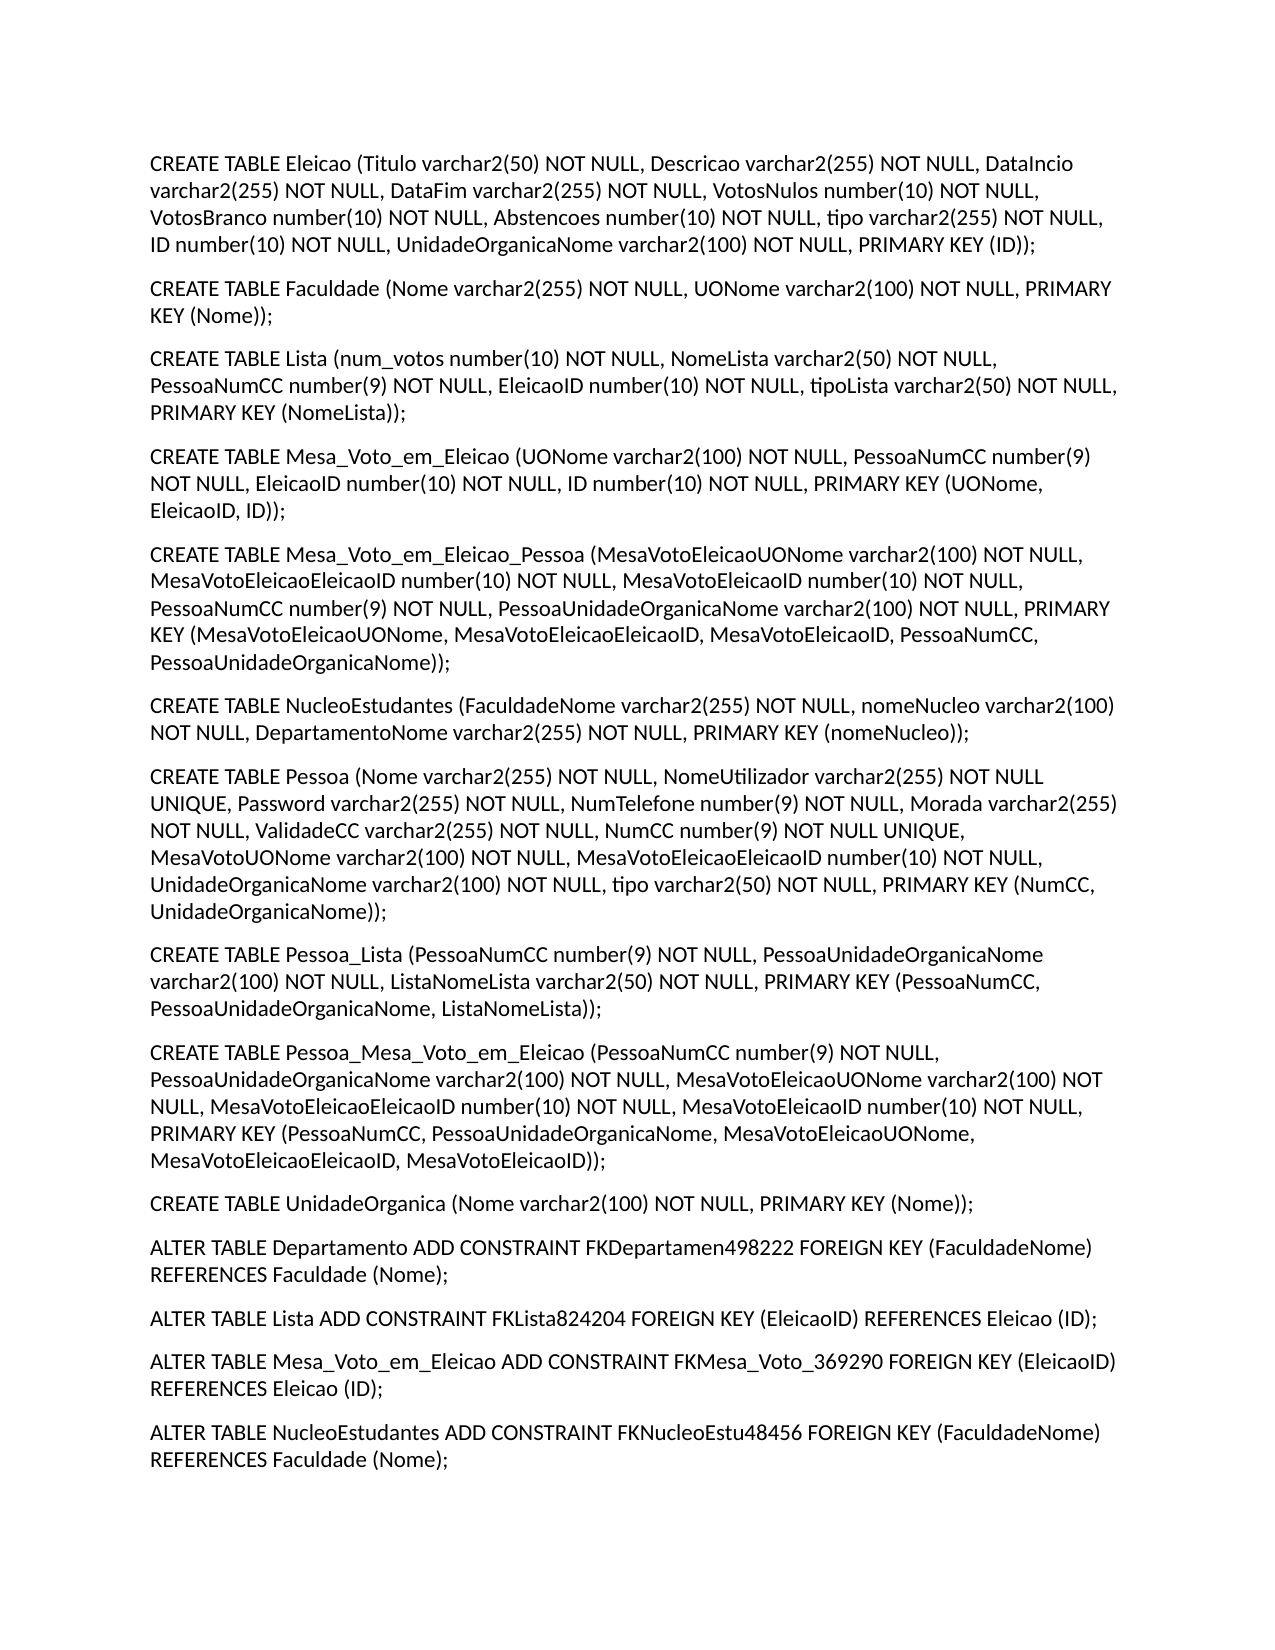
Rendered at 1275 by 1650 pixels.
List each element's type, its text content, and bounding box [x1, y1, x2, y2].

text CREATE TABLE Pessoa_Mesa_Voto_em_Eleicao (PessoaNumCC number(9) NOT NULL, PessoaUnidadeOrganicaNome varchar2(100) NOT NULL, MesaVotoEleicaoUONome varchar2(100) NOT NULL, MesaVotoEleicaoEleicaoID number(10) NOT NULL, MesaVotoEleicaoID number(10) NOT NULL, PRIMARY KEY (PessoaNumCC, PessoaUnidadeOrganicaNome, MesaVotoEleicaoUONome, MesaVotoEleicaoEleicaoID, MesaVotoEleicaoID)); [150, 1039, 1125, 1174]
text CREATE TABLE Mesa_Voto_em_Eleicao (UONome varchar2(100) NOT NULL, PessoaNumCC number(9) NOT NULL, EleicaoID number(10) NOT NULL, ID number(10) NOT NULL, PRIMARY KEY (UONome, EleicaoID, ID)); [150, 443, 1125, 524]
text ALTER TABLE Lista ADD CONSTRAINT FKLista824204 FOREIGN KEY (EleicaoID) REFERENCES Eleicao (ID); [150, 1304, 1125, 1332]
text CREATE TABLE Mesa_Voto_em_Eleicao_Pessoa (MesaVotoEleicaoUONome varchar2(100) NOT NULL, MesaVotoEleicaoEleicaoID number(10) NOT NULL, MesaVotoEleicaoID number(10) NOT NULL, PessoaNumCC number(9) NOT NULL, PessoaUnidadeOrganicaNome varchar2(100) NOT NULL, PRIMARY KEY (MesaVotoEleicaoUONome, MesaVotoEleicaoEleicaoID, MesaVotoEleicaoID, PessoaNumCC, PessoaUnidadeOrganicaNome)); [150, 540, 1125, 675]
text ALTER TABLE Departamento ADD CONSTRAINT FKDepartamen498222 FOREIGN KEY (FaculdadeNome) REFERENCES Faculdade (Nome); [150, 1234, 1125, 1288]
text CREATE TABLE Faculdade (Nome varchar2(255) NOT NULL, UONome varchar2(100) NOT NULL, PRIMARY KEY (Nome)); [150, 274, 1125, 328]
text ALTER TABLE NucleoEstudantes ADD CONSTRAINT FKNucleoEstu48456 FOREIGN KEY (FaculdadeNome) REFERENCES Faculdade (Nome); [150, 1419, 1125, 1473]
text ALTER TABLE Mesa_Voto_em_Eleicao ADD CONSTRAINT FKMesa_Voto_369290 FOREIGN KEY (EleicaoID) REFERENCES Eleicao (ID); [150, 1348, 1125, 1402]
text CREATE TABLE NucleoEstudantes (FaculdadeNome varchar2(255) NOT NULL, nomeNucleo varchar2(100) NOT NULL, DepartamentoNome varchar2(255) NOT NULL, PRIMARY KEY (nomeNucleo)); [150, 692, 1125, 746]
text CREATE TABLE Lista (num_votos number(10) NOT NULL, NomeLista varchar2(50) NOT NULL, PessoaNumCC number(9) NOT NULL, EleicaoID number(10) NOT NULL, tipoLista varchar2(50) NOT NULL, PRIMARY KEY (NomeLista)); [150, 345, 1125, 426]
text CREATE TABLE Eleicao (Titulo varchar2(50) NOT NULL, Descricao varchar2(255) NOT NULL, DataIncio varchar2(255) NOT NULL, DataFim varchar2(255) NOT NULL, VotosNulos number(10) NOT NULL, VotosBranco number(10) NOT NULL, Abstencoes number(10) NOT NULL, tipo varchar2(255) NOT NULL, ID number(10) NOT NULL, UnidadeOrganicaNome varchar2(100) NOT NULL, PRIMARY KEY (ID)); [150, 150, 1125, 258]
text CREATE TABLE UnidadeOrganica (Nome varchar2(100) NOT NULL, PRIMARY KEY (Nome)); [150, 1190, 1125, 1217]
text CREATE TABLE Pessoa_Lista (PessoaNumCC number(9) NOT NULL, PessoaUnidadeOrganicaNome varchar2(100) NOT NULL, ListaNomeLista varchar2(50) NOT NULL, PRIMARY KEY (PessoaNumCC, PessoaUnidadeOrganicaNome, ListaNomeLista)); [150, 941, 1125, 1022]
text CREATE TABLE Pessoa (Nome varchar2(255) NOT NULL, NomeUtilizador varchar2(255) NOT NULL UNIQUE, Password varchar2(255) NOT NULL, NumTelefone number(9) NOT NULL, Morada varchar2(255) NOT NULL, ValidadeCC varchar2(255) NOT NULL, NumCC number(9) NOT NULL UNIQUE, MesaVotoUONome varchar2(100) NOT NULL, MesaVotoEleicaoEleicaoID number(10) NOT NULL, UnidadeOrganicaNome varchar2(100) NOT NULL, tipo varchar2(50) NOT NULL, PRIMARY KEY (NumCC, UnidadeOrganicaNome)); [150, 763, 1125, 924]
